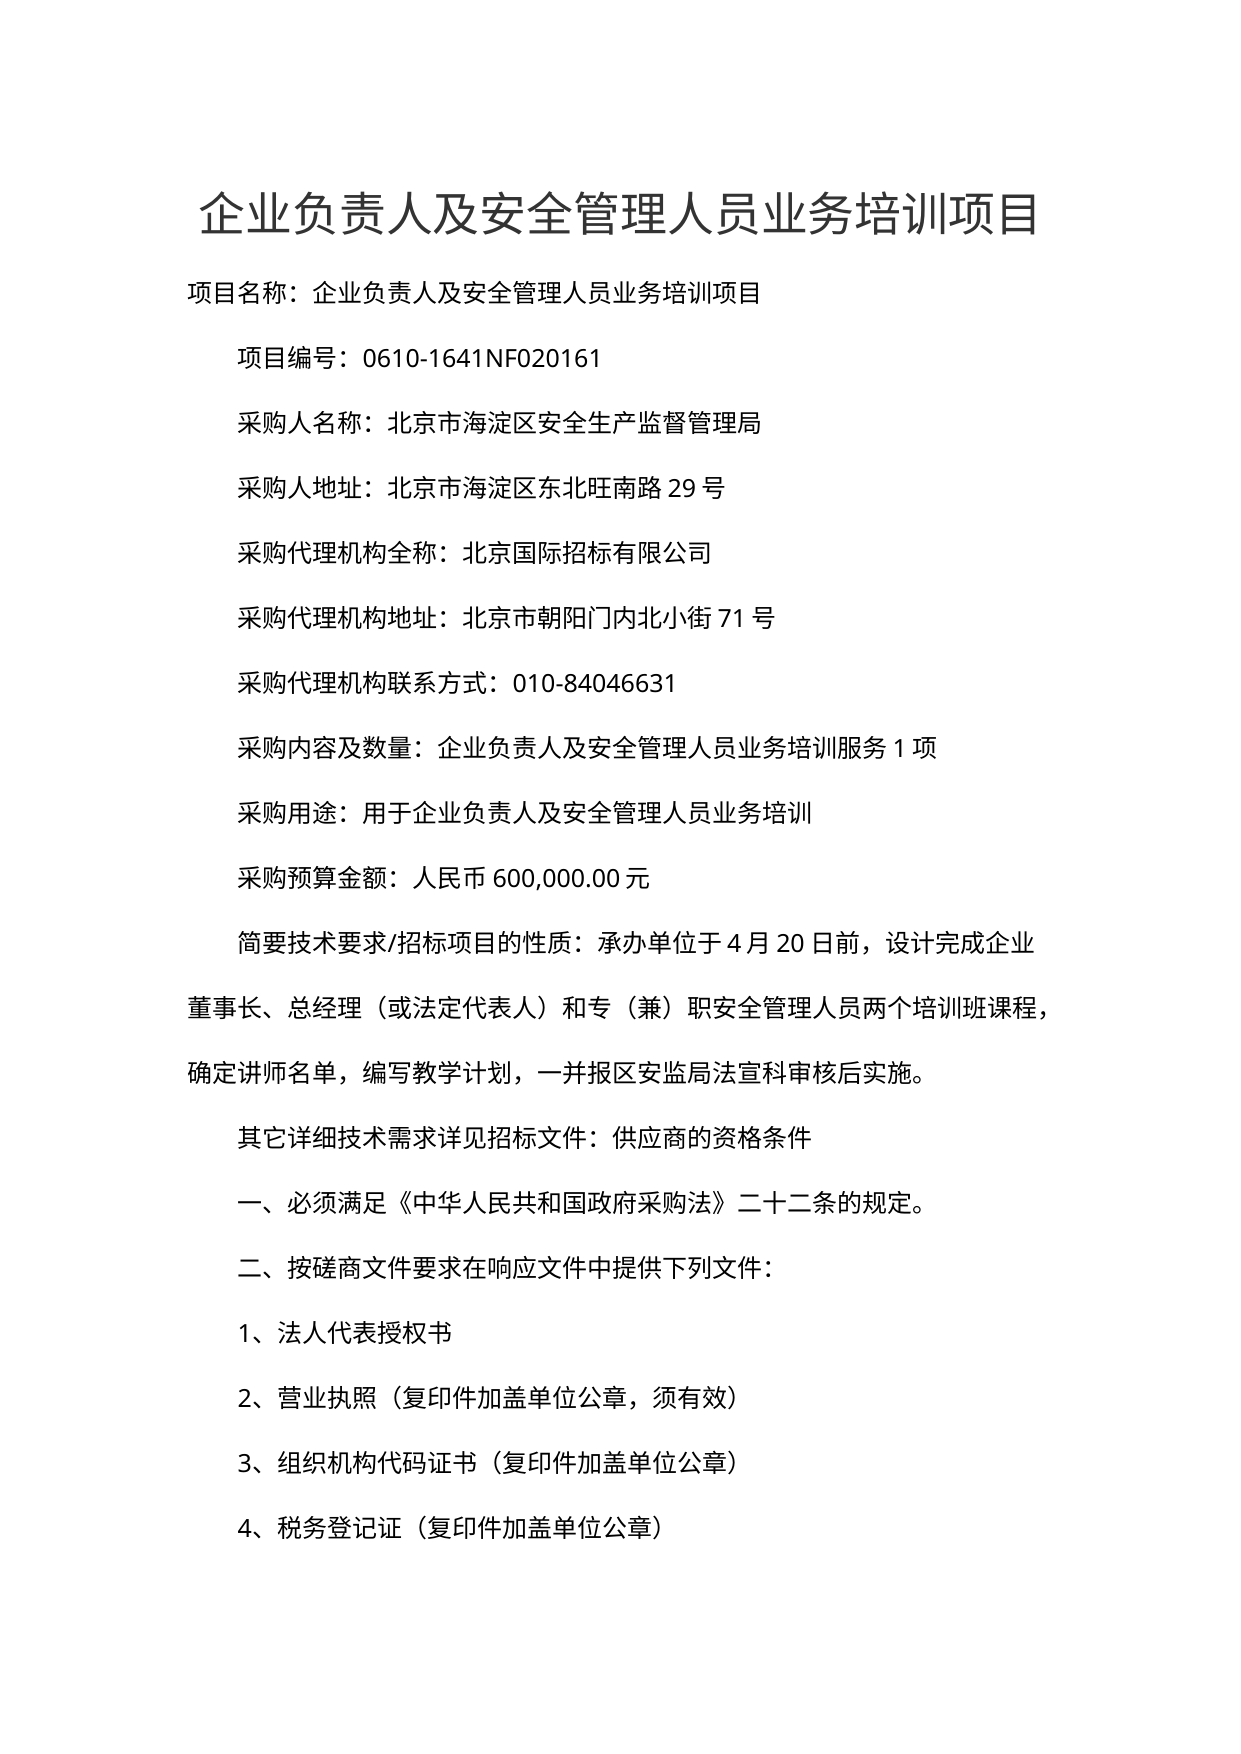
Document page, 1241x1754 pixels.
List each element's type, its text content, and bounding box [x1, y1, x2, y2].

text 采购代理机构地址：北京市朝阳门内北小街71号 [187, 584, 1053, 649]
text 3、组织机构代码证书（复印件加盖单位公章） [187, 1429, 1053, 1494]
text 其它详细技术需求详见招标文件：供应商的资格条件 [187, 1104, 1053, 1169]
text 采购用途：用于企业负责人及安全管理人员业务培训 [187, 779, 1053, 844]
text 一、必须满足《中华人民共和国政府采购法》二十二条的规定。 [187, 1169, 1053, 1234]
text 采购代理机构联系方式：010-84046631 [187, 649, 1053, 714]
text 1、法人代表授权书 [187, 1299, 1053, 1364]
subtitle 企业负责人及安全管理人员业务培训项目 [187, 162, 1053, 259]
text 项目名称：企业负责人及安全管理人员业务培训项目 [187, 259, 1053, 324]
text 二、按磋商文件要求在响应文件中提供下列文件： [187, 1234, 1053, 1299]
text 2、营业执照（复印件加盖单位公章，须有效） [187, 1364, 1053, 1429]
text 采购预算金额：人民币600,000.00元 [187, 844, 1053, 909]
text 采购内容及数量：企业负责人及安全管理人员业务培训服务1项 [187, 714, 1053, 779]
text 4、税务登记证（复印件加盖单位公章） [187, 1494, 1053, 1559]
text 项目编号：0610-1641NF020161 [187, 324, 1053, 389]
text 采购人名称：北京市海淀区安全生产监督管理局 [187, 389, 1053, 454]
text 简要技术要求/招标项目的性质：承办单位于4月20日前，设计完成企业董事长、总经理（或法定代表人）和专（兼）职安全管理人员两个培训班课程，确定讲师名单，编写教学计划，一并报区安监局法宣科审核后实施。 [187, 909, 1053, 1104]
text 采购人地址：北京市海淀区东北旺南路29号 [187, 454, 1053, 519]
text 采购代理机构全称：北京国际招标有限公司 [187, 519, 1053, 584]
